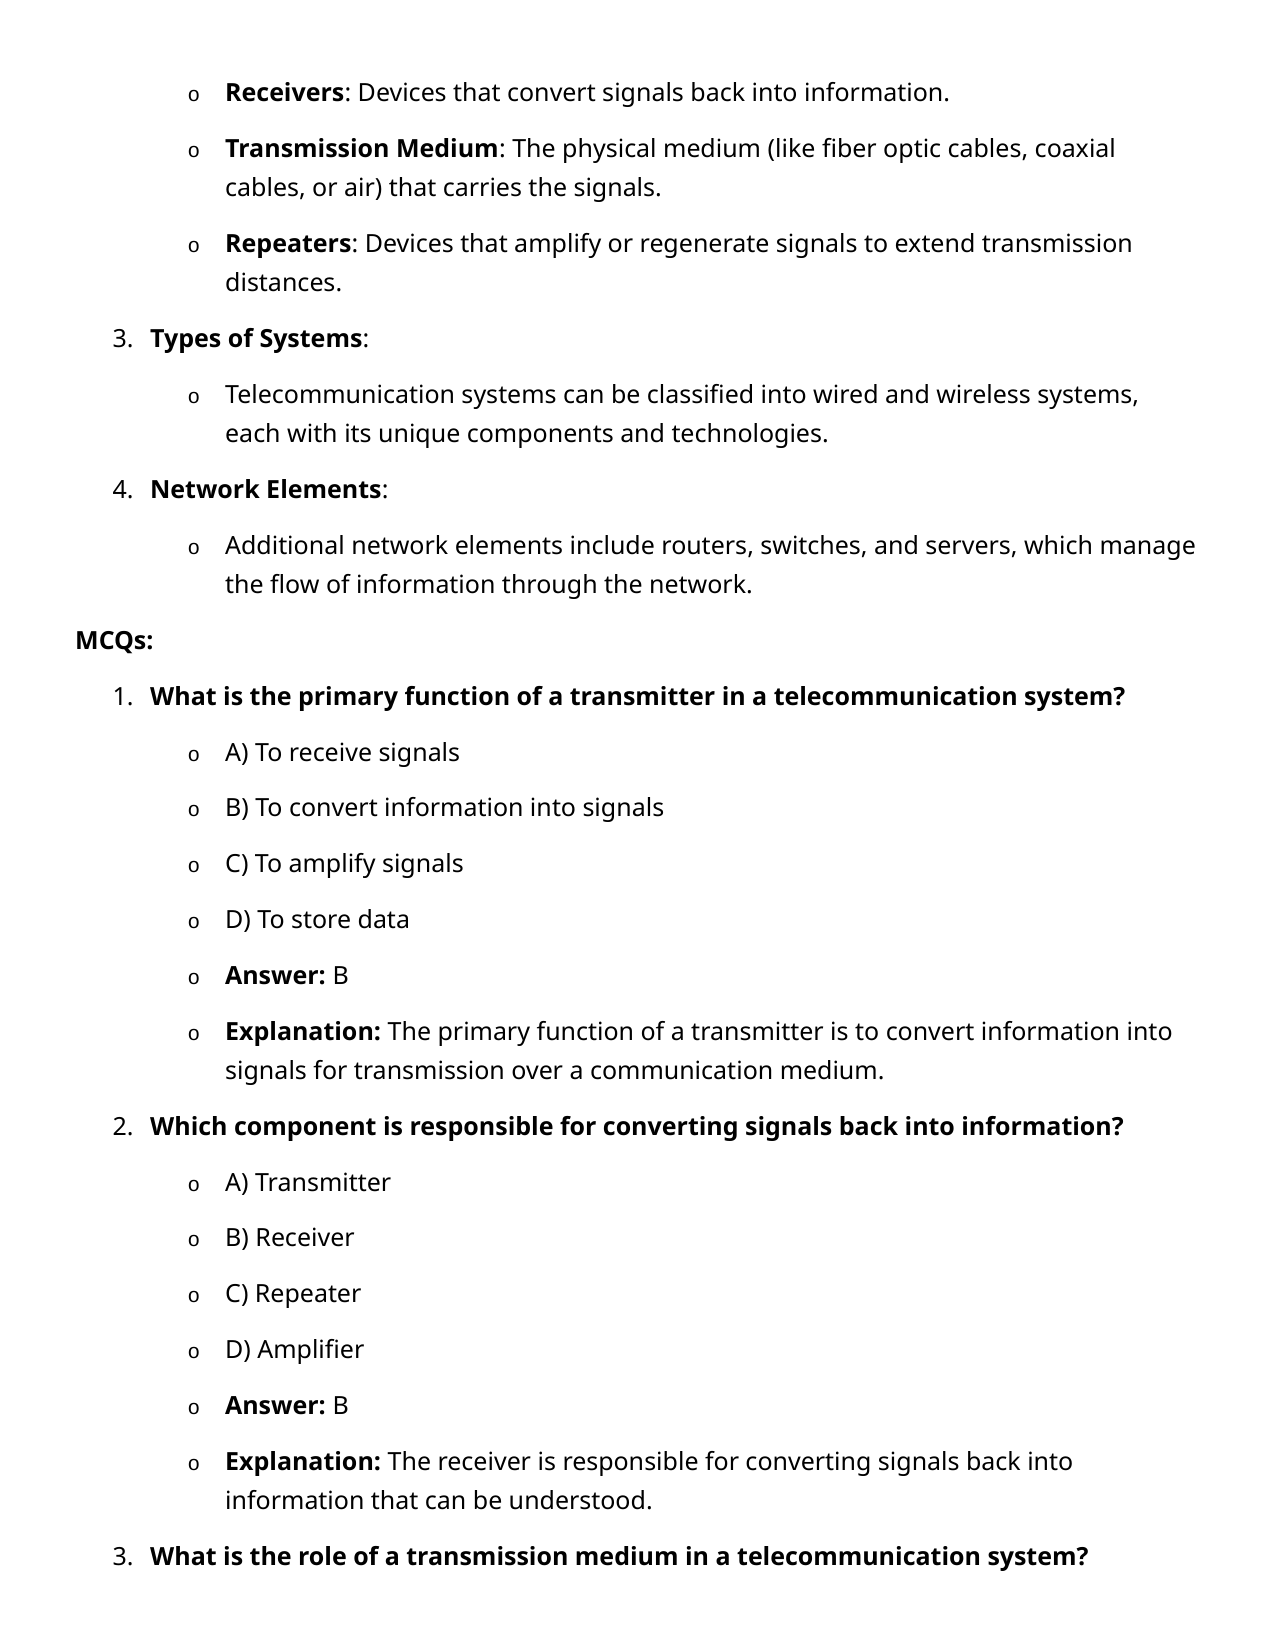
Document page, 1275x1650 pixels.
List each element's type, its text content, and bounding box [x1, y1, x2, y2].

list Repeaters: Devices that amplify or regenerate signals to extend transmission distances. [187, 226, 1200, 299]
list A) To receive signals [187, 734, 1200, 768]
list What is the role of a transmission medium in a telecommunication system? [112, 1538, 1200, 1572]
list Answer: B [187, 1387, 1200, 1422]
list Types of Systems: [112, 321, 1200, 355]
list Network Elements: [112, 472, 1200, 506]
list Receivers: Devices that convert signals back into information. [187, 75, 1200, 109]
list What is the primary function of a transmitter in a telecommunication system? [112, 678, 1200, 712]
list C) To amplify signals [187, 846, 1200, 880]
list Explanation: The receiver is responsible for converting signals back into information that can be understood. [187, 1443, 1200, 1517]
list A) Transmitter [187, 1164, 1200, 1198]
list Telecommunication systems can be classified into wired and wireless systems, each with its unique components and technologies. [187, 377, 1200, 450]
list D) Amplifier [187, 1332, 1200, 1366]
list Additional network elements include routers, switches, and servers, which manage the flow of information through the network. [187, 527, 1200, 601]
list B) To convert information into signals [187, 790, 1200, 824]
list Which component is responsible for converting signals back into information? [112, 1108, 1200, 1142]
list Explanation: The primary function of a transmitter is to convert information into signals for transmission over a communication medium. [187, 1013, 1200, 1087]
text MCQs: [75, 622, 1200, 657]
list Transmission Medium: The physical medium (like fiber optic cables, coaxial cables, or air) that carries the signals. [187, 131, 1200, 204]
list B) Receiver [187, 1220, 1200, 1254]
list C) Repeater [187, 1276, 1200, 1310]
list D) To store data [187, 902, 1200, 936]
list Answer: B [187, 957, 1200, 992]
